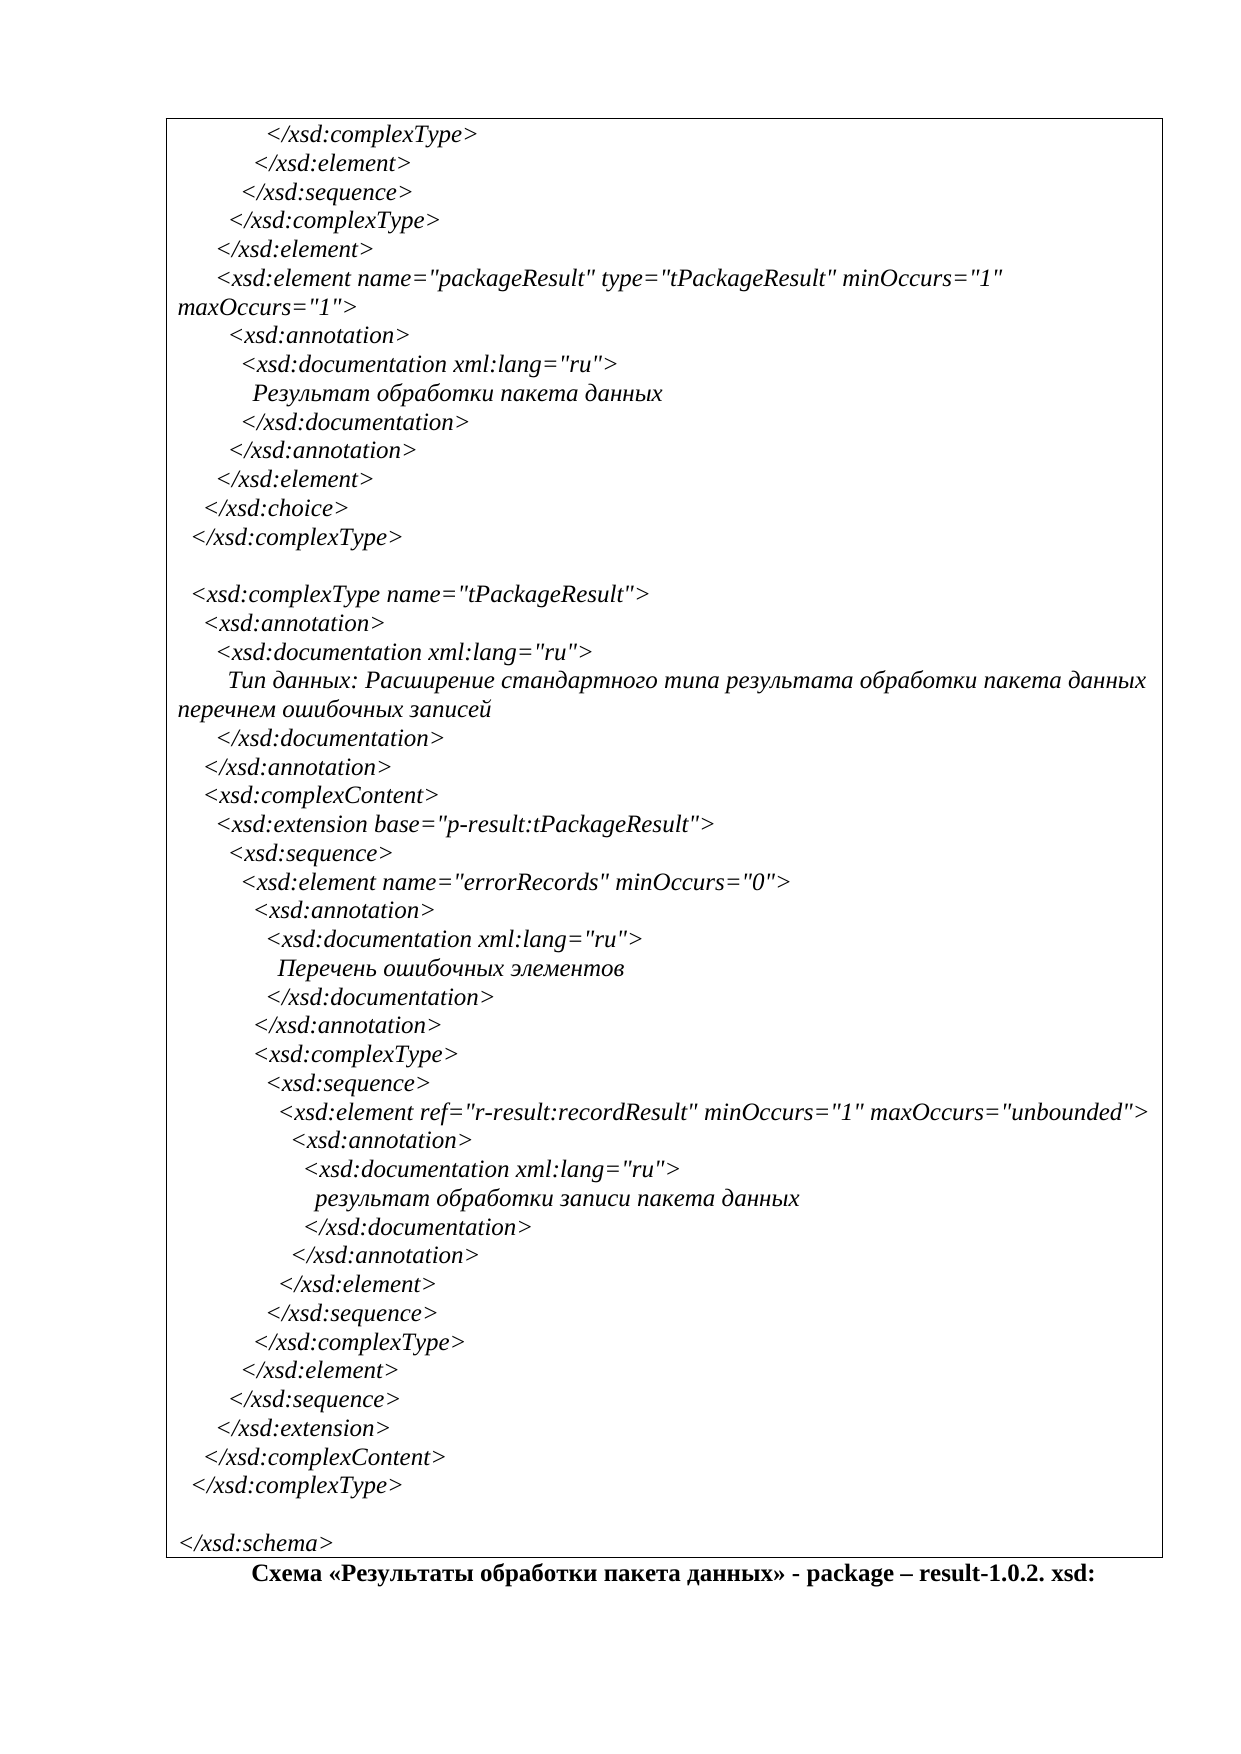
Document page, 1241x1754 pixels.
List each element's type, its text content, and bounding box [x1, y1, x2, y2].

text Схема «Результаты обработки пакета данных» - package – result-1.0.2. xsd: [177, 1558, 1152, 1586]
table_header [167, 119, 1162, 1557]
